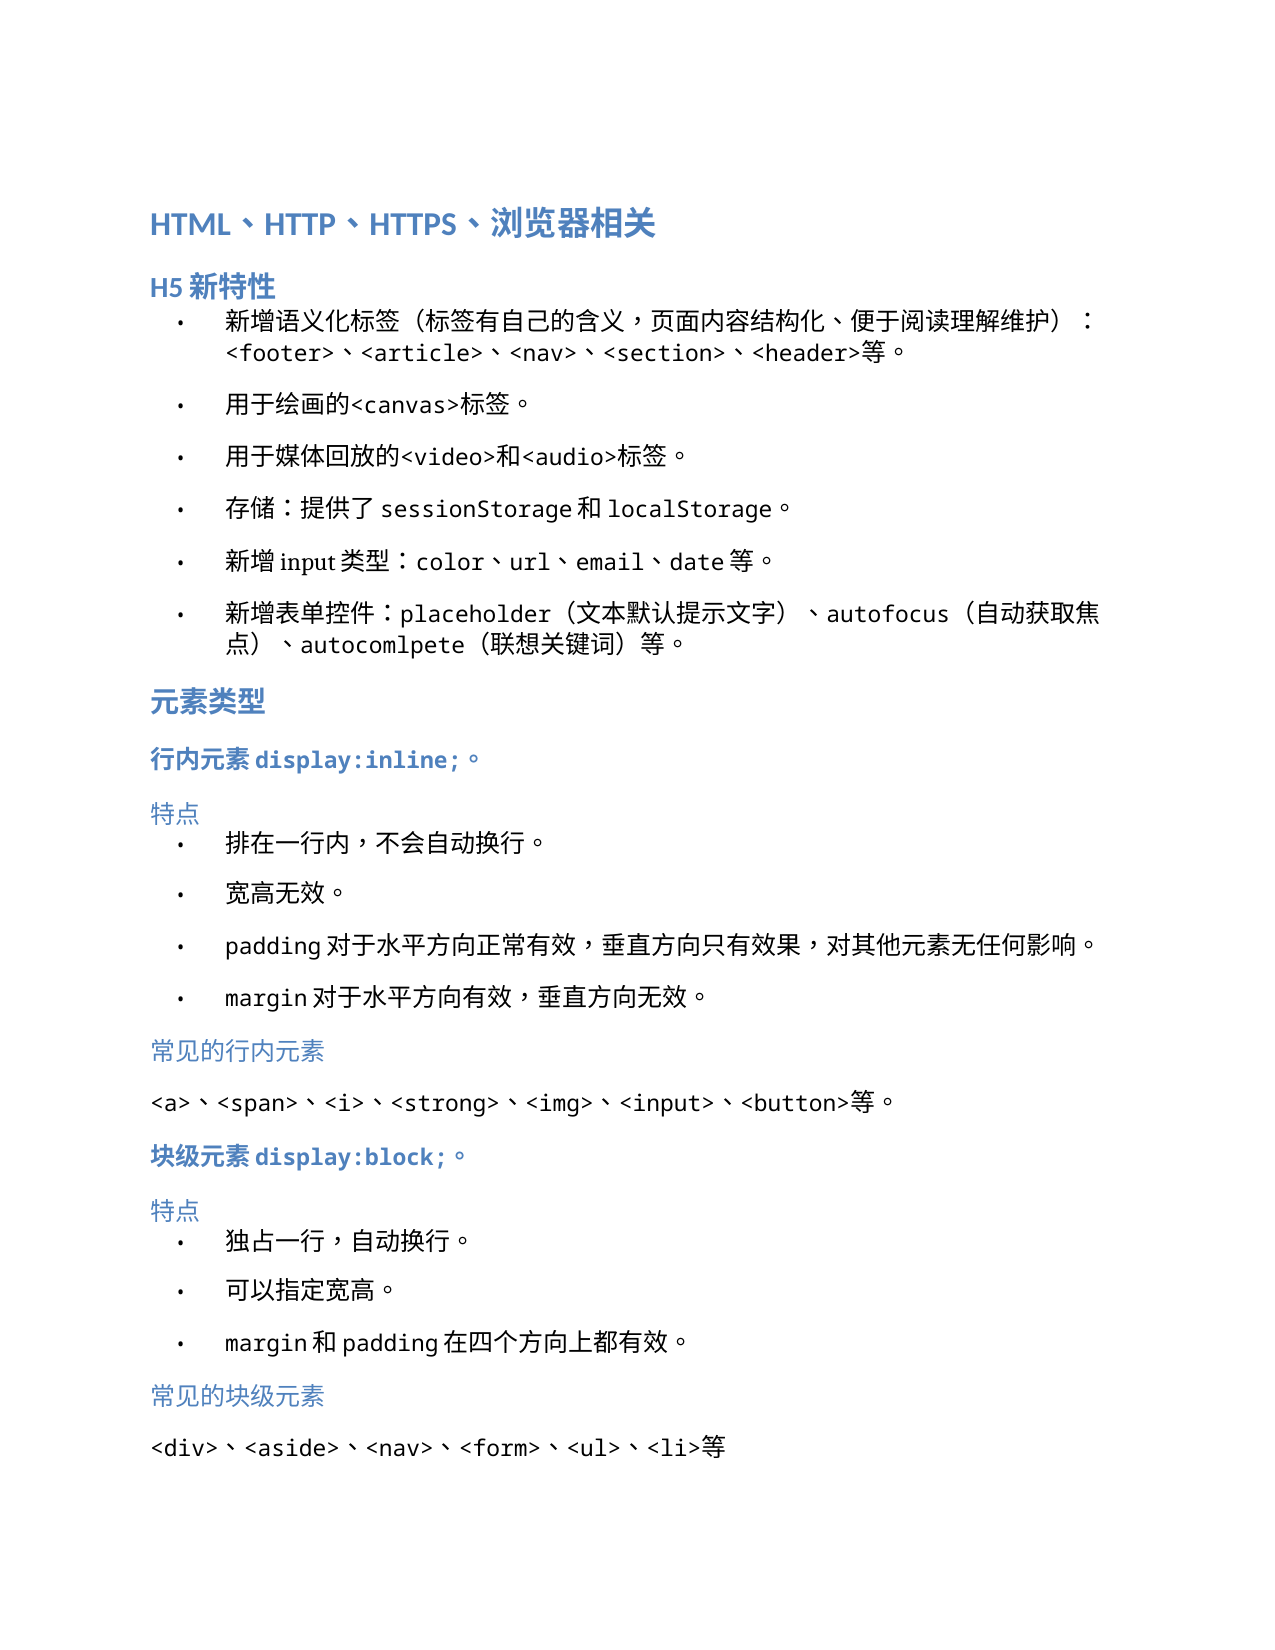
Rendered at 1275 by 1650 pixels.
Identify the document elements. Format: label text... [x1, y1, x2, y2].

list 可以指定宽高。 [175, 1277, 1125, 1306]
list 新增语义化标签（标签有自己的含义，页面内容结构化、便于阅读理解维护）：<footer>、<article>、<nav>、<section>、<header>等。 [175, 306, 1125, 368]
list 用于媒体回放的<video>和<audio>标签。 [175, 441, 1125, 473]
subtitle 特点 [150, 796, 1125, 830]
list 存储：提供了sessionStorage和localStorage。 [175, 493, 1125, 525]
subtitle 特点 [150, 1193, 1125, 1228]
list margin对于水平方向有效，垂直方向无效。 [175, 982, 1125, 1013]
subtitle 常见的行内元素 [150, 1034, 1125, 1068]
list 新增input类型：color、url、email、date等。 [175, 546, 1125, 577]
subtitle 元素类型 [150, 681, 1125, 721]
list 新增表单控件：placeholder（文本默认提示文字）、autofocus（自动获取焦点）、autocomlpete（联想关键词）等。 [175, 598, 1125, 660]
subtitle 行内元素display:inline;。 [150, 741, 1125, 776]
list 独占一行，自动换行。 [175, 1228, 1125, 1256]
text <a>、<span>、<i>、<strong>、<img>、<input>、<button>等。 [150, 1087, 1125, 1118]
subtitle 常见的块级元素 [150, 1379, 1125, 1413]
subtitle HTML、HTTP、HTTPS、浏览器相关 [150, 200, 1125, 245]
text <div>、<aside>、<nav>、<form>、<ul>、<li>等 [150, 1432, 1125, 1463]
subtitle H5新特性 [150, 266, 1125, 306]
subtitle 块级元素display:block;。 [150, 1139, 1125, 1173]
list 排在一行内，不会自动换行。 [175, 830, 1125, 859]
list 用于绘画的<canvas>标签。 [175, 389, 1125, 421]
list padding对于水平方向正常有效，垂直方向只有效果，对其他元素无任何影响。 [175, 929, 1125, 961]
list margin和padding在四个方向上都有效。 [175, 1327, 1125, 1358]
list 宽高无效。 [175, 880, 1125, 909]
